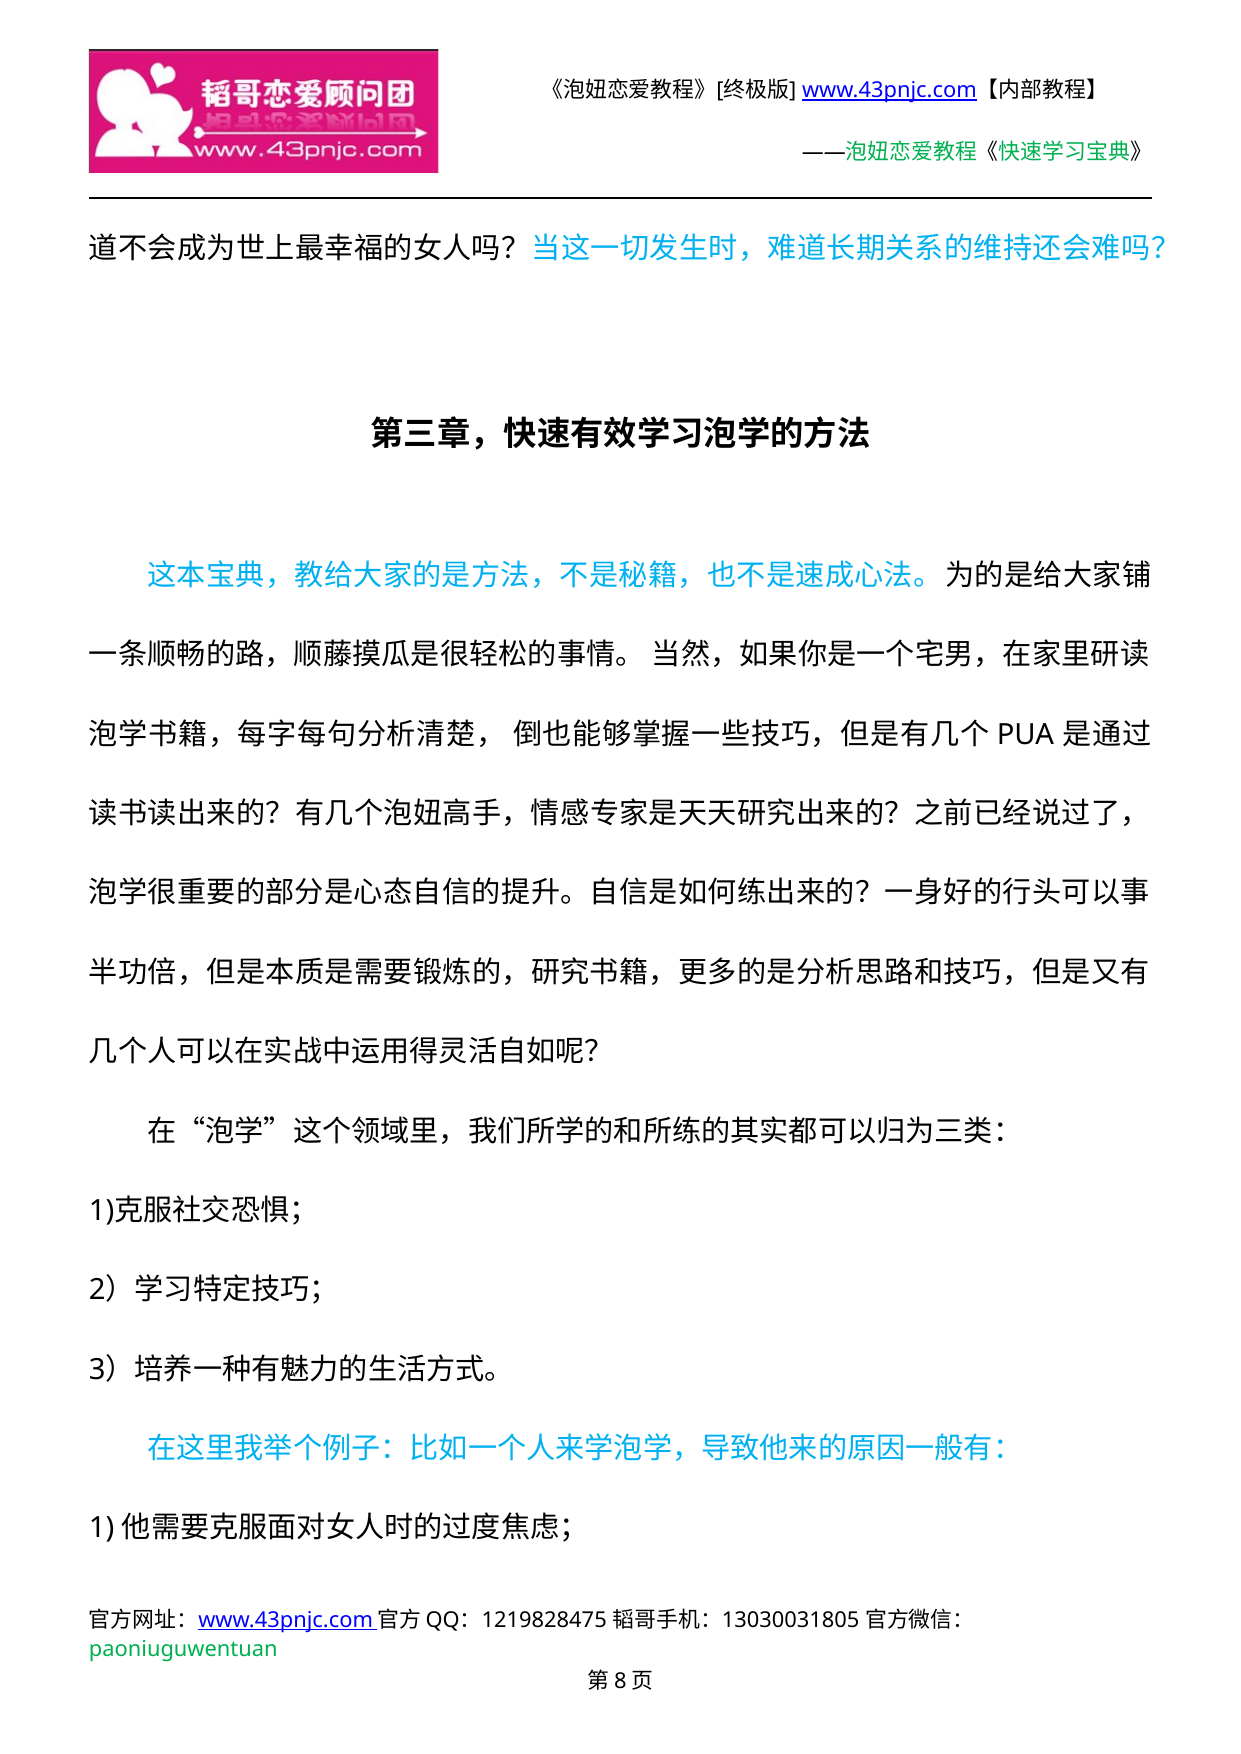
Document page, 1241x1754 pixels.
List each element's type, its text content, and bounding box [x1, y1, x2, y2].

text 在这里我举个例子：比如一个人来学泡学，导致他来的原因一般有： [89, 1406, 1152, 1486]
text 1) 他需要克服面对女人时的过度焦虑； [89, 1486, 1152, 1565]
picture [88, 49, 439, 173]
text 1)克服社交恐惧； [89, 1168, 1152, 1247]
text 3）培养一种有魅力的生活方式。 [89, 1327, 1152, 1406]
text 在“泡学”这个领域里，我们所学的和所练的其实都可以归为三类： [89, 1089, 1152, 1168]
text 2）学习特定技巧； [89, 1247, 1152, 1327]
subtitle 第三章，快速有效学习泡学的方法 [89, 391, 1152, 471]
text 这本宝典，教给大家的是方法，不是秘籍，也不是速成心法。为的是给大家铺一条顺畅的路，顺藤摸瓜是很轻松的事情。 当然，如果你是一个宅男，在家里研读泡学书籍，每字每句分析清楚， 倒也能够掌握一些技巧，但是有几个PUA 是通过读书读出来的？有几个泡妞高手，情感专家是天天研究出来的？之前已经说过了，泡学很重要的部分是心态自信的提升。自信是如何练出来的？一身好的行头可以事半功倍，但是本质是需要锻炼的，研究书籍，更多的是分析思路和技巧，但是又有几个人可以在实战中运用得灵活自如呢？ [89, 533, 1152, 1089]
